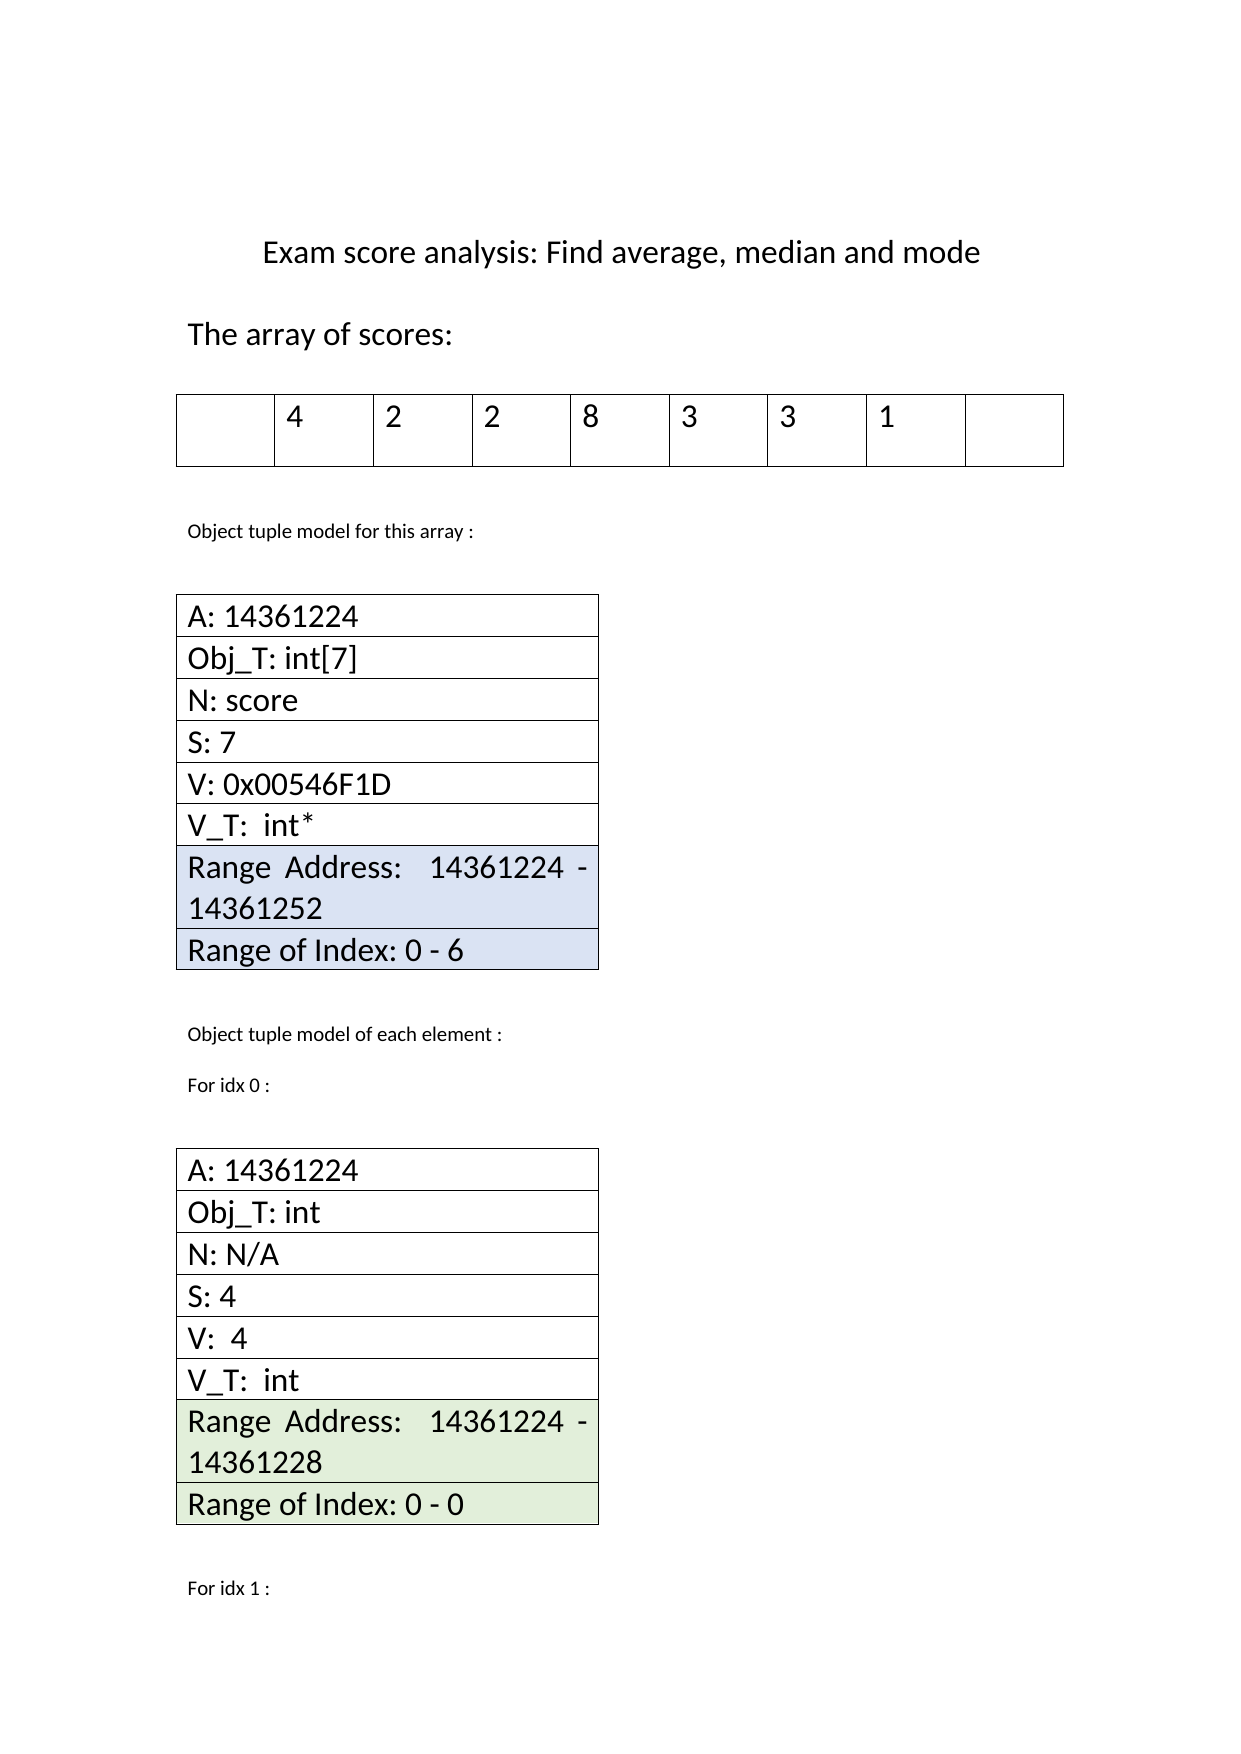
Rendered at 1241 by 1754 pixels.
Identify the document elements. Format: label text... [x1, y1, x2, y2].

text The array of scores: [187, 313, 1053, 354]
table_cell N: N/A [177, 1233, 598, 1274]
table_cell S: 7 [177, 721, 598, 762]
table_header 2 [473, 395, 570, 466]
table_cell V: 4 [177, 1317, 598, 1357]
table_cell Range of Index: 0 - 0 [177, 1483, 598, 1523]
table_cell Obj_T: int[7] [177, 637, 598, 678]
table_cell V: 0x00546F1D [177, 763, 598, 803]
table_cell S: 4 [177, 1275, 598, 1316]
table_header 3 [768, 395, 866, 466]
table_cell Range Address: 14361224 - 14361228 [177, 1400, 598, 1482]
table_header 3 [670, 395, 767, 466]
table_header [177, 395, 274, 466]
text Object tuple model for this array : [187, 518, 1053, 543]
text Exam score analysis: Find average, median and mode [187, 231, 1053, 272]
table_cell V_T: int [177, 1359, 598, 1399]
text For idx 0 : [187, 1072, 1053, 1097]
table_header A: 14361224 [177, 595, 598, 636]
table_header [966, 395, 1063, 466]
table_cell V_T: int* [177, 804, 598, 845]
table_cell Range of Index: 0 - 6 [177, 929, 598, 969]
table_cell Range Address: 14361224 - 14361252 [177, 846, 598, 928]
table_header 1 [867, 395, 965, 466]
table_cell Obj_T: int [177, 1191, 598, 1232]
table_cell N: score [177, 679, 598, 720]
table_header 4 [275, 395, 373, 466]
text For idx 1 : [187, 1575, 1053, 1601]
table_header A: 14361224 [177, 1149, 598, 1190]
text Object tuple model of each element : [187, 1021, 1053, 1047]
table_header 8 [571, 395, 669, 466]
table_header 2 [374, 395, 472, 466]
